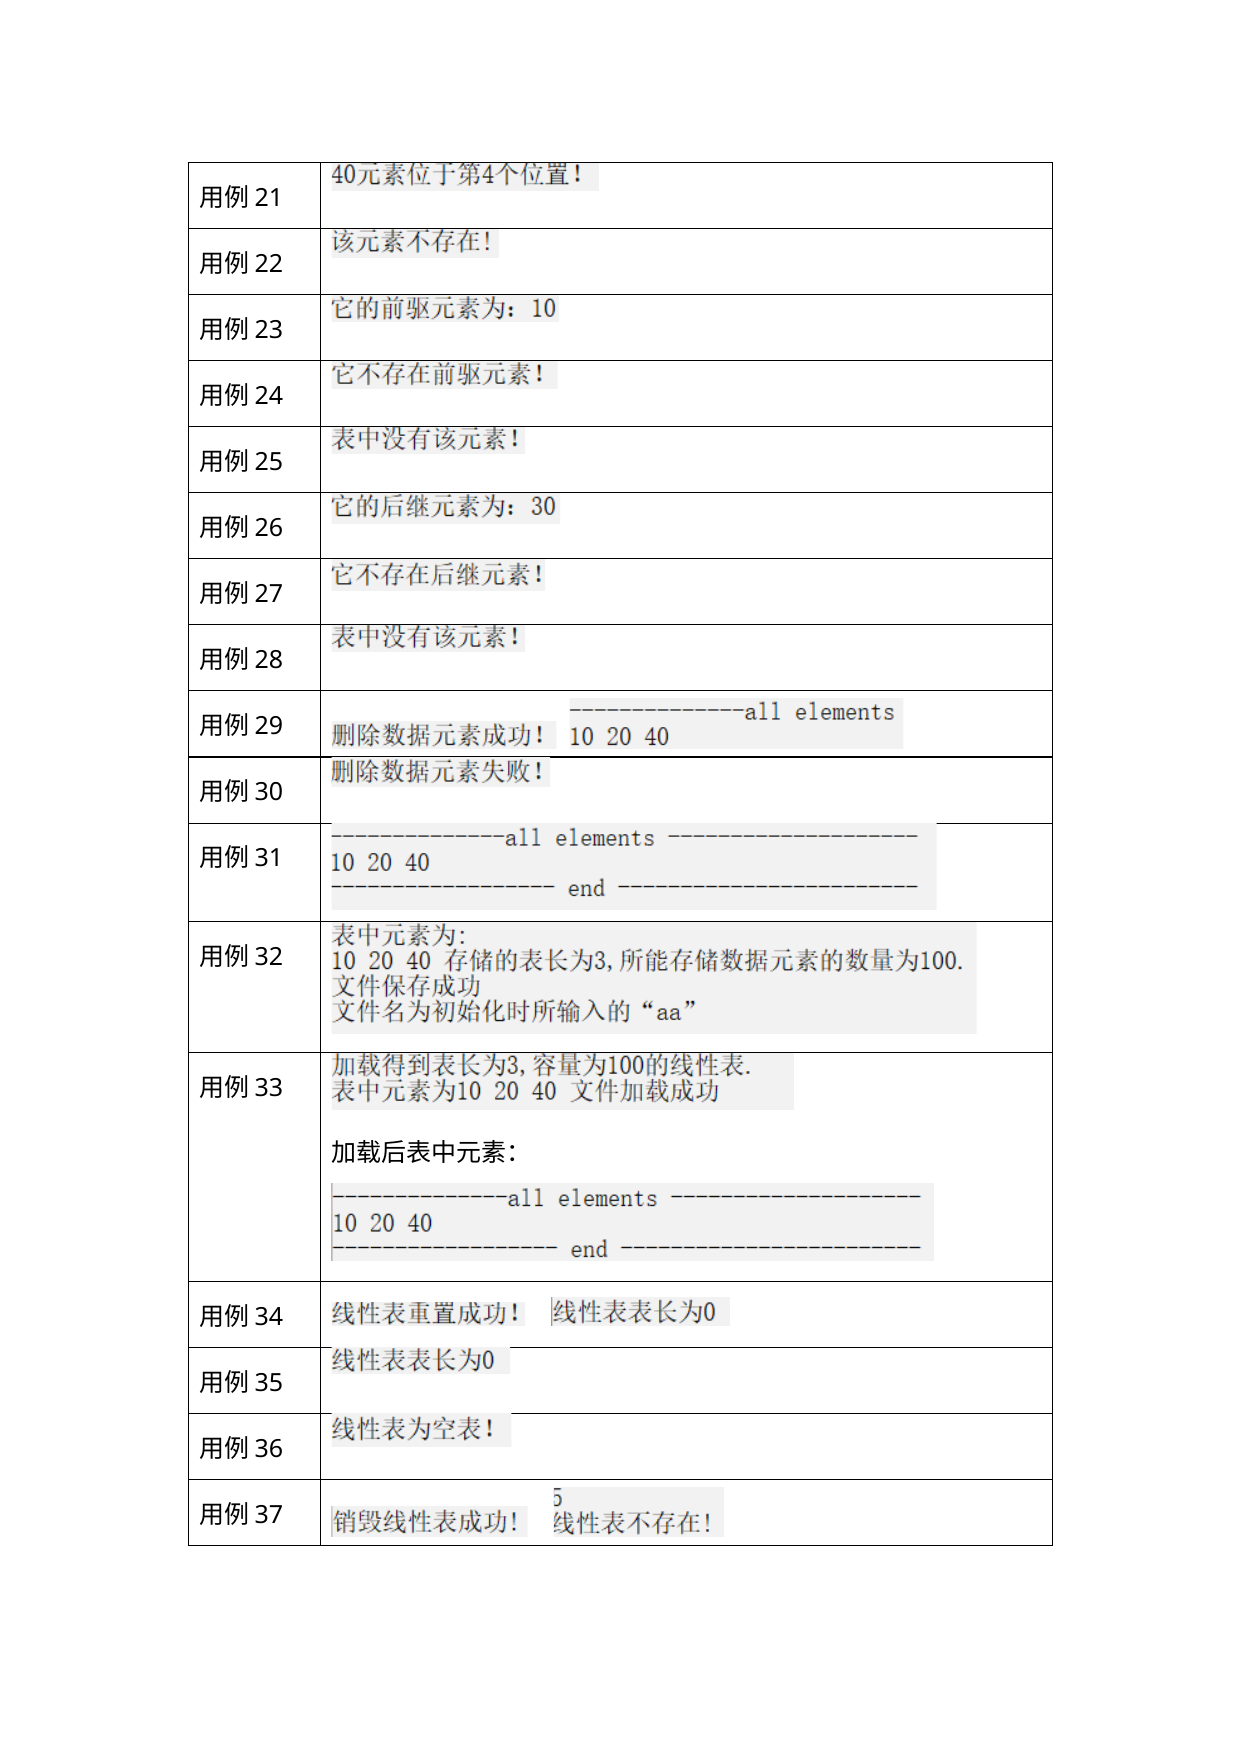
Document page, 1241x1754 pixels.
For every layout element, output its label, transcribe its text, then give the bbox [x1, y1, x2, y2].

table_cell 用例32 [189, 922, 320, 1052]
table_cell [321, 824, 1052, 921]
table_cell [321, 1348, 1052, 1413]
table_cell [321, 361, 1052, 426]
table_cell 用例35 [189, 1348, 320, 1413]
table_cell 用例29 [189, 691, 320, 756]
table_cell 用例23 [189, 295, 320, 360]
table_cell 用例33 [189, 1053, 320, 1281]
table_cell [321, 625, 1052, 690]
table_cell [321, 1282, 1052, 1347]
table_cell 用例25 [189, 427, 320, 492]
table_cell 用例34 [189, 1282, 320, 1347]
table_cell 用例21 [189, 163, 320, 228]
table_cell [321, 427, 1052, 492]
table_cell 用例26 [189, 493, 320, 558]
table_cell [321, 295, 1052, 360]
table_cell [321, 691, 1052, 756]
table_cell 用例27 [189, 559, 320, 624]
table_cell 用例30 [189, 758, 320, 822]
table_cell 用例36 [189, 1414, 320, 1479]
table_cell [321, 559, 1052, 624]
table_cell [321, 758, 1052, 822]
table_cell 用例37 [189, 1480, 320, 1545]
table_cell 用例22 [189, 229, 320, 294]
table_cell 用例28 [189, 625, 320, 690]
table_cell 加载后表中元素： [321, 1053, 1052, 1281]
table_cell [321, 163, 1052, 228]
table_cell [321, 922, 1052, 1052]
table_cell [321, 493, 1052, 558]
table_cell 用例24 [189, 361, 320, 426]
table_cell [321, 1414, 1052, 1479]
table_cell 用例31 [189, 824, 320, 921]
table_cell [321, 1480, 1052, 1545]
table_cell [321, 229, 1052, 294]
